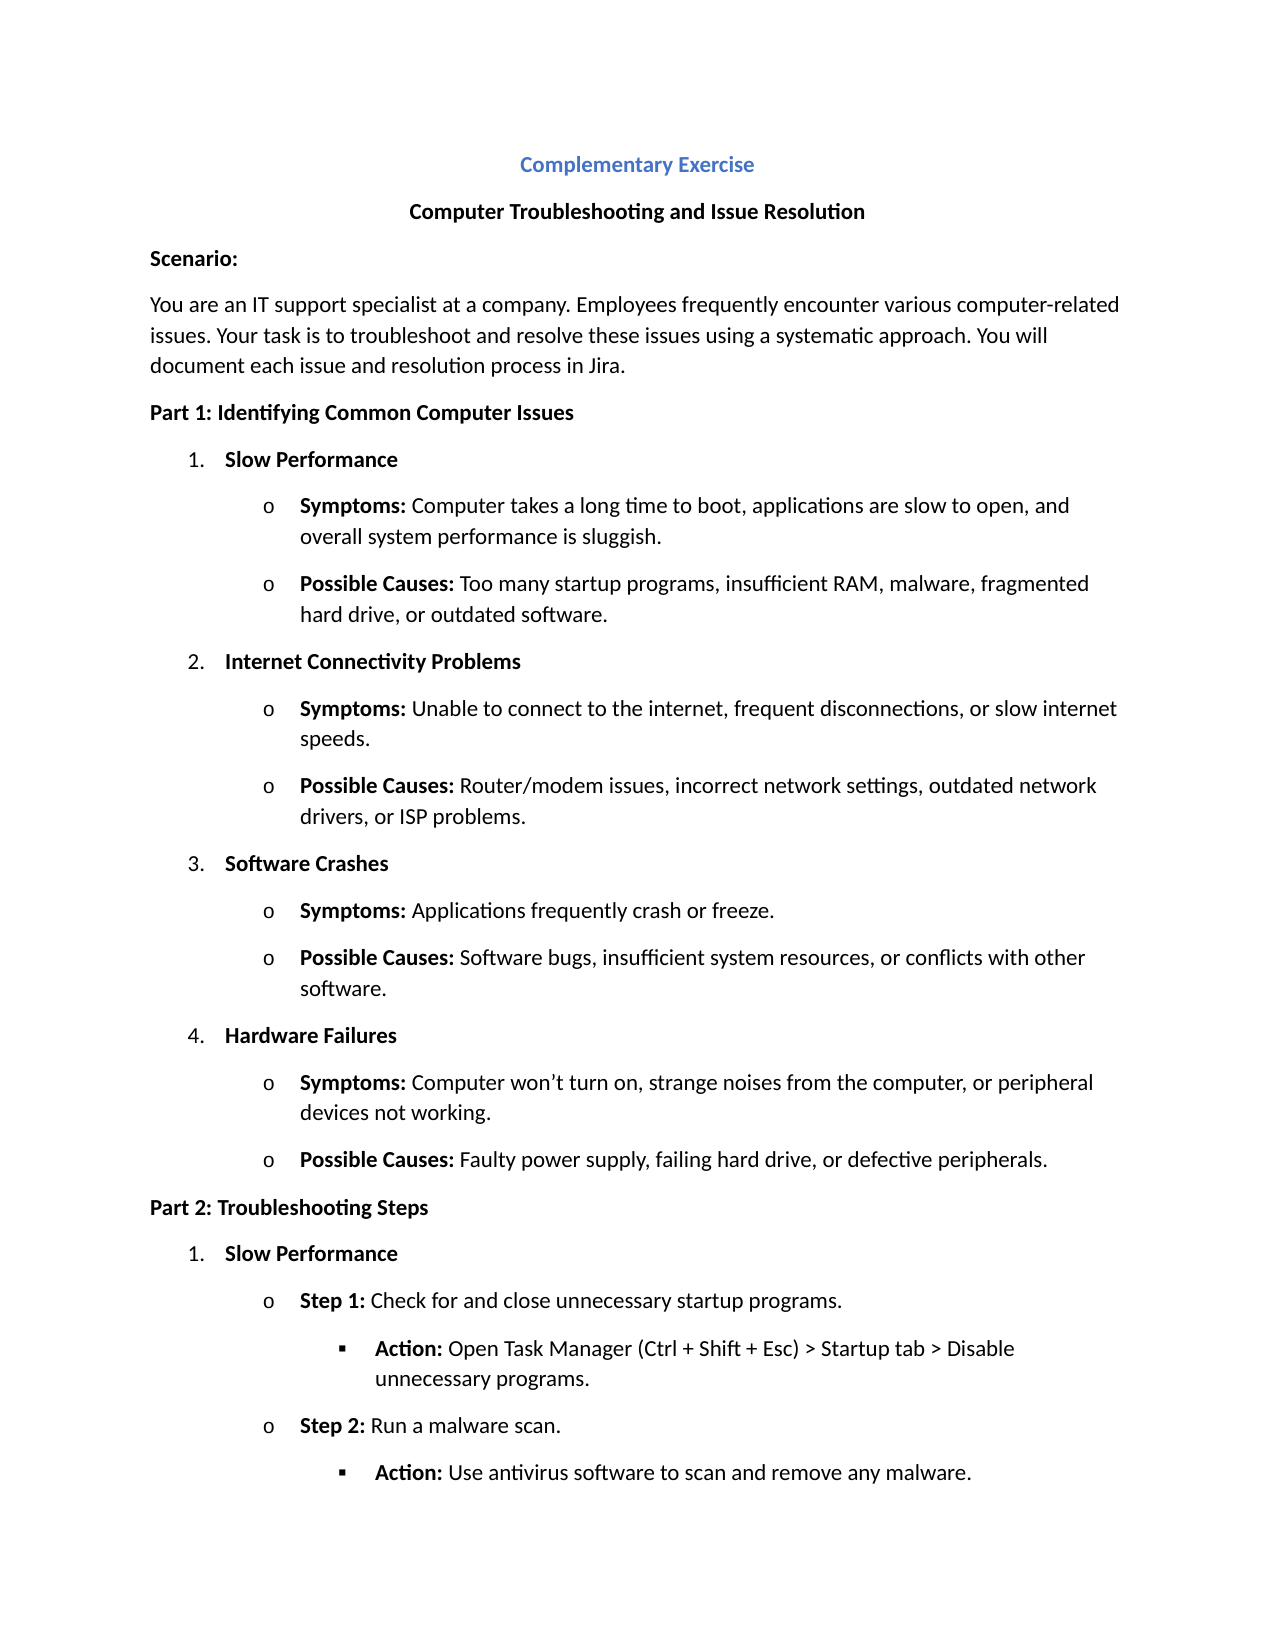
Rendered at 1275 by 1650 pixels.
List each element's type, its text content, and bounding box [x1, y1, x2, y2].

text Complementary Exercise [150, 150, 1125, 178]
list Slow Performance [187, 445, 1125, 473]
list Hardware Failures [187, 1021, 1125, 1049]
list Possible Causes: Software bugs, insufficient system resources, or conflicts with other software. [262, 943, 1125, 1002]
list Action: Use antivirus software to scan and remove any malware. [337, 1458, 1125, 1486]
list Software Crashes [187, 849, 1125, 877]
text Computer Troubleshooting and Issue Resolution [150, 197, 1125, 225]
list Possible Causes: Faulty power supply, failing hard drive, or defective peripherals. [262, 1145, 1125, 1174]
text Scenario: [150, 244, 1125, 272]
list Symptoms: Computer takes a long time to boot, applications are slow to open, and overall system performance is sluggish. [262, 492, 1125, 550]
list Symptoms: Unable to connect to the internet, frequent disconnections, or slow internet speeds. [262, 694, 1125, 752]
list Possible Causes: Too many startup programs, insufficient RAM, malware, fragmented hard drive, or outdated software. [262, 569, 1125, 628]
text Part 1: Identifying Common Computer Issues [150, 398, 1125, 426]
list Possible Causes: Router/modem issues, incorrect network settings, outdated network drivers, or ISP problems. [262, 771, 1125, 830]
list Slow Performance [187, 1239, 1125, 1268]
text Part 2: Troubleshooting Steps [150, 1193, 1125, 1221]
text You are an IT support specialist at a company. Employees frequently encounter various computer-related issues. Your task is to troubleshoot and resolve these issues using a systematic approach. You will document each issue and resolution process in Jira. [150, 291, 1125, 379]
list Step 1: Check for and close unnecessary startup programs. [262, 1286, 1125, 1315]
list Symptoms: Computer won’t turn on, strange noises from the computer, or peripheral devices not working. [262, 1068, 1125, 1126]
list Action: Open Task Manager (Ctrl + Shift + Esc) > Startup tab > Disable unnecessary programs. [337, 1334, 1125, 1392]
list Step 2: Run a malware scan. [262, 1411, 1125, 1439]
list Symptoms: Applications frequently crash or freeze. [262, 896, 1125, 924]
list Internet Connectivity Problems [187, 647, 1125, 675]
